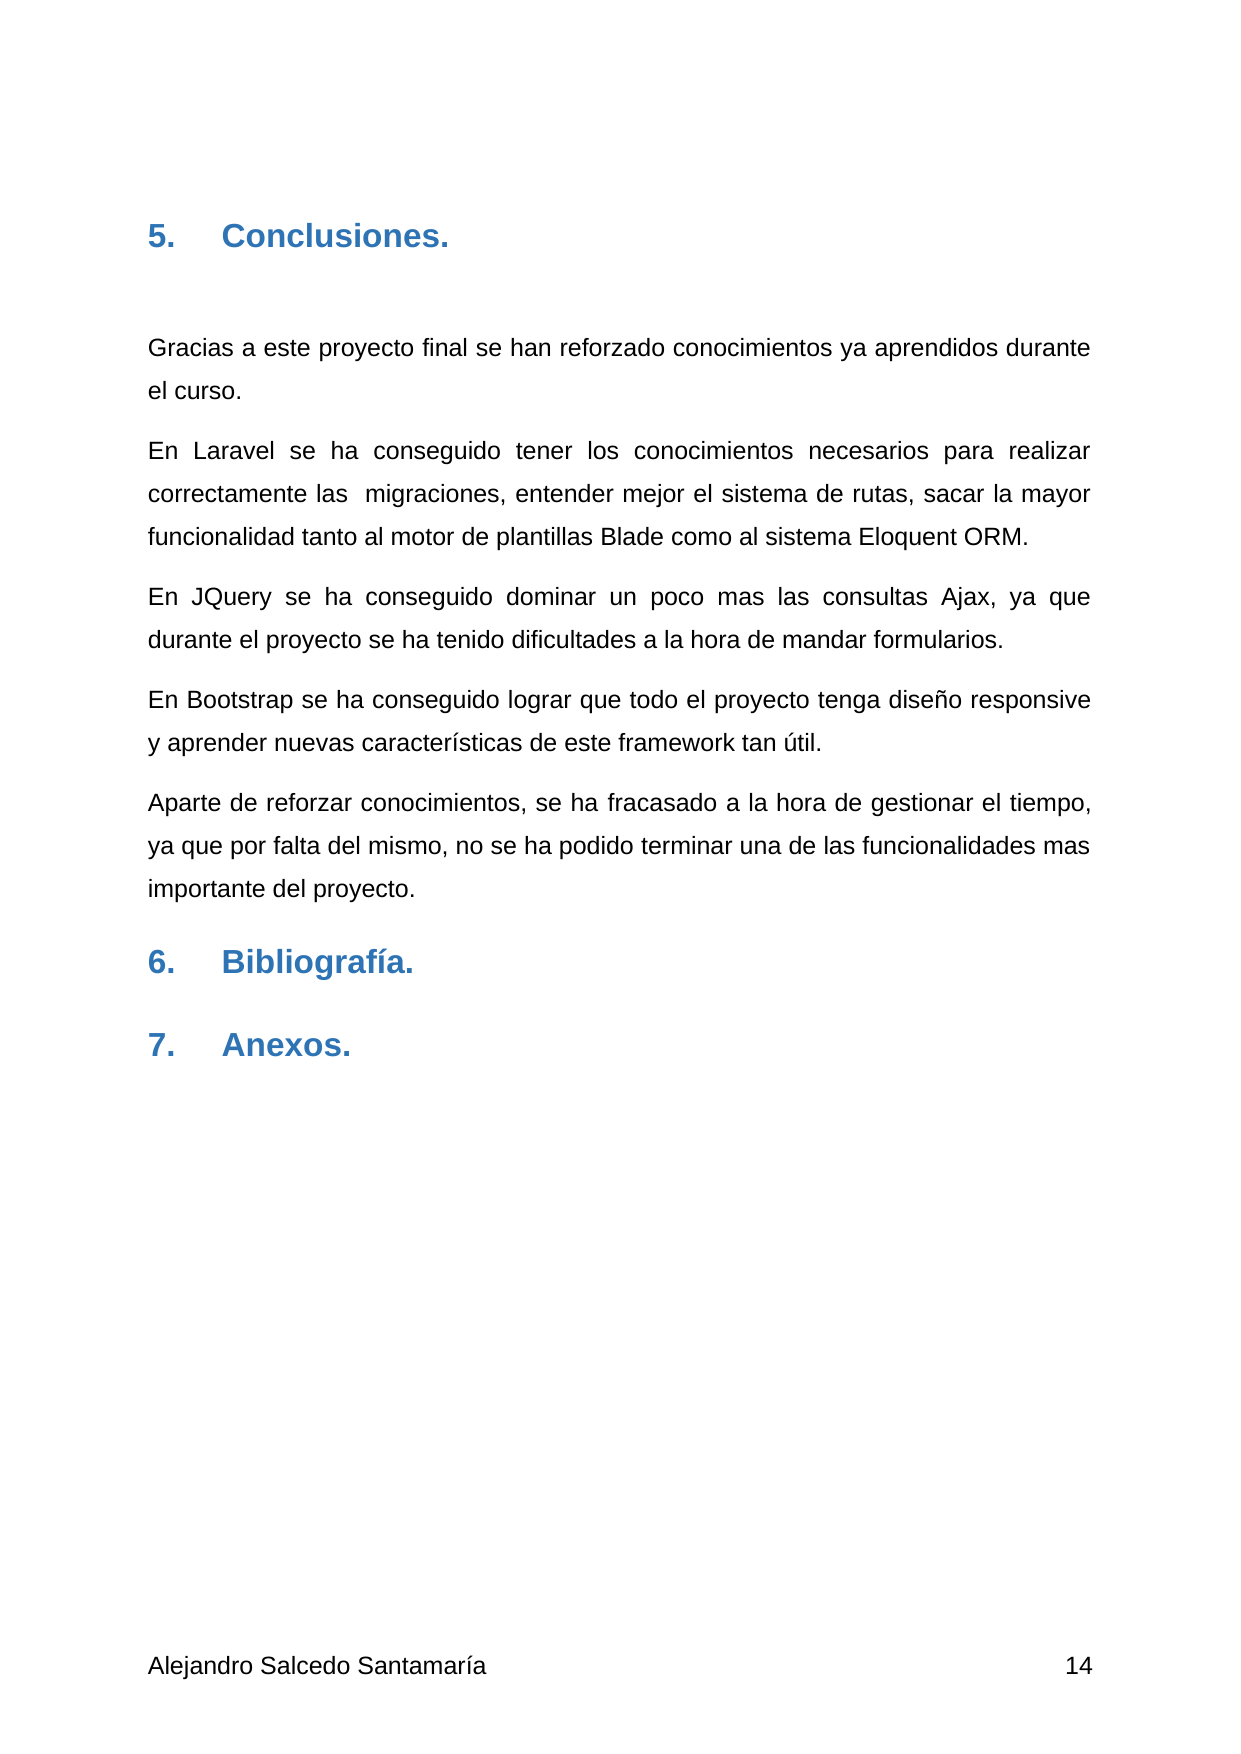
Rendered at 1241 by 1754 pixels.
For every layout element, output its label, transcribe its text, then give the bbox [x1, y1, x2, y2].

text En Bootstrap se ha conseguido lograr que todo el proyecto tenga diseño responsive y aprender nuevas características de este framework tan útil. [148, 685, 1092, 757]
subtitle Anexos. [148, 1025, 1092, 1063]
text Aparte de reforzar conocimientos, se ha fracasado a la hora de gestionar el tiempo, ya que por falta del mismo, no se ha podido terminar una de las funcionalidades mas importante del proyecto. [148, 788, 1092, 903]
subtitle Conclusiones. [148, 216, 1092, 254]
text En JQuery se ha conseguido dominar un poco mas las consultas Ajax, ya que durante el proyecto se ha tenido dificultades a la hora de mandar formularios. [148, 582, 1092, 654]
text Gracias a este proyecto final se han reforzado conocimientos ya aprendidos durante el curso. [148, 333, 1092, 405]
text En Laravel se ha conseguido tener los conocimientos necesarios para realizar correctamente las migraciones, entender mejor el sistema de rutas, sacar la mayor funcionalidad tanto al motor de plantillas Blade como al sistema Eloquent ORM. [148, 436, 1092, 551]
subtitle Bibliografía. [148, 942, 1092, 981]
